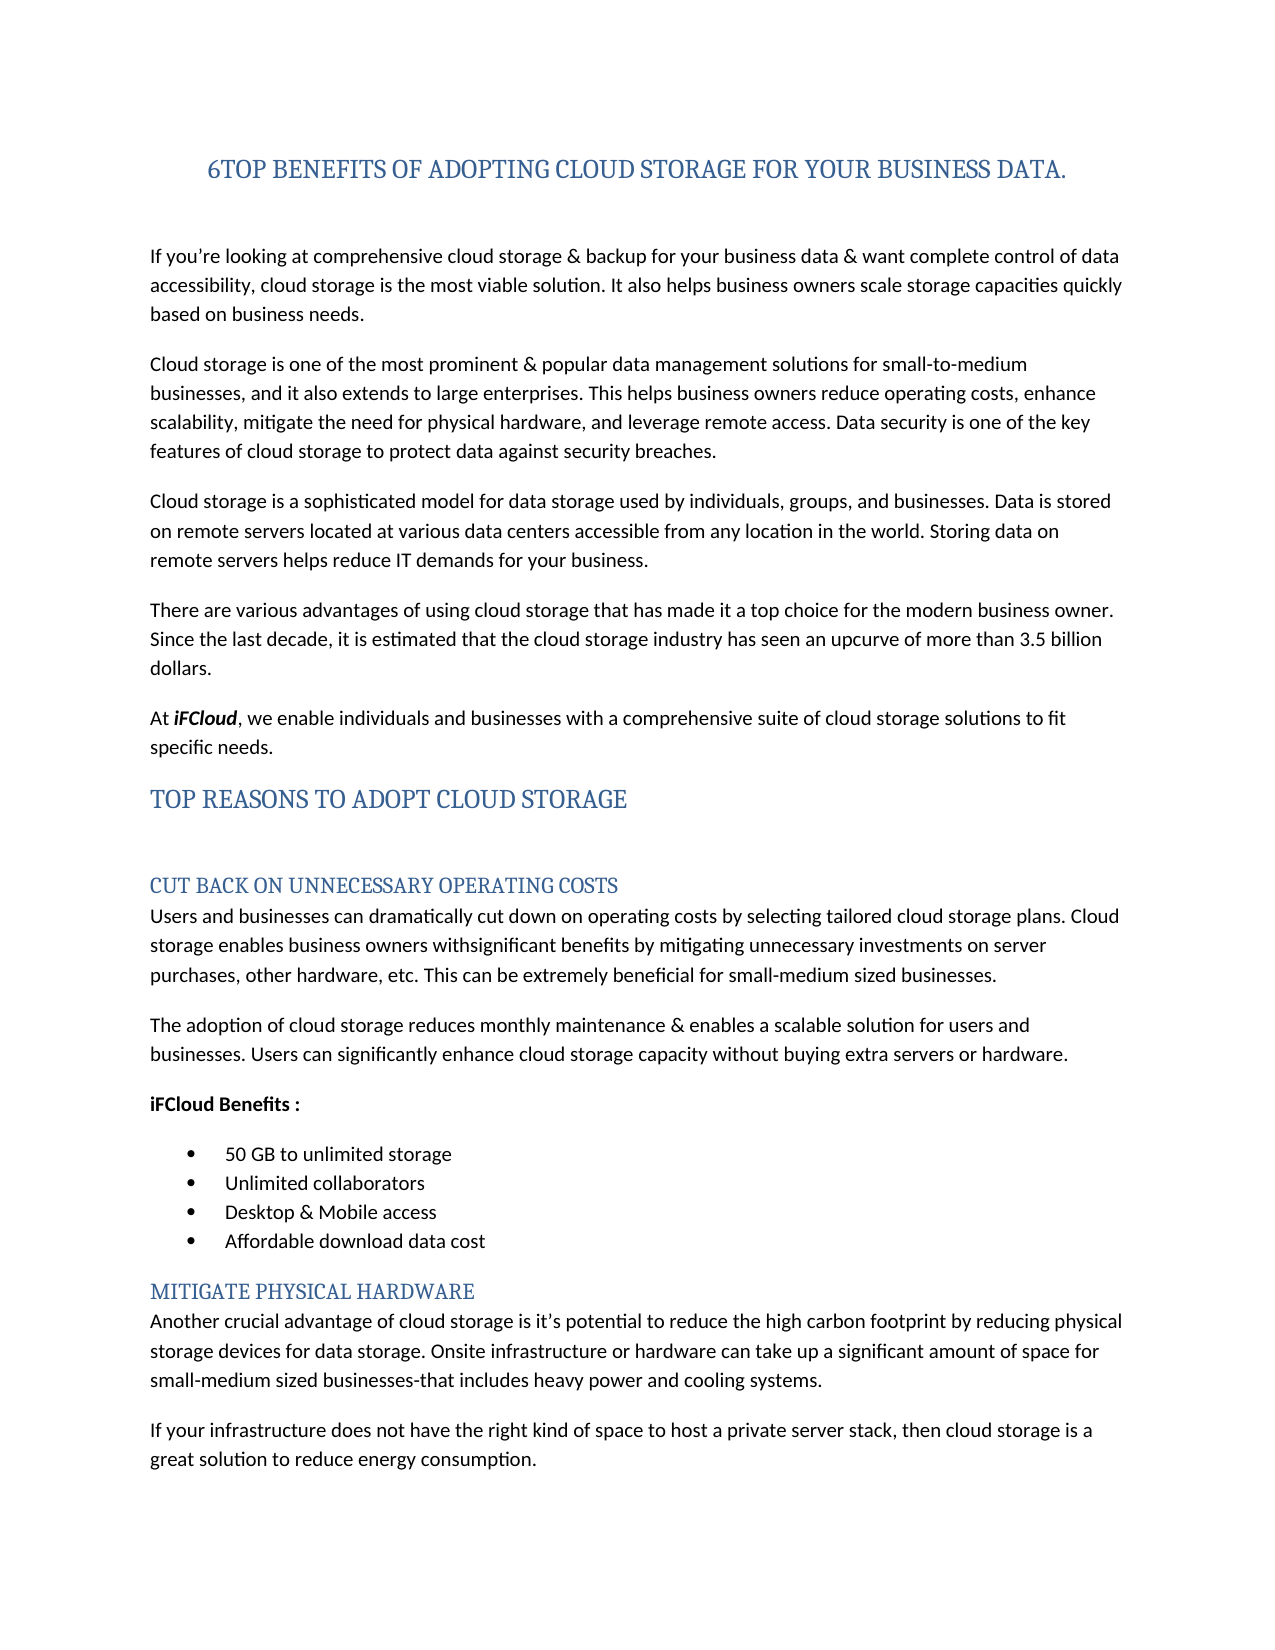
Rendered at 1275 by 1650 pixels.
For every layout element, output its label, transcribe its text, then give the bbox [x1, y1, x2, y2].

list Affordable download data cost [187, 1228, 1125, 1254]
subtitle CUT BACK ON UNNECESSARY OPERATING COSTS [150, 873, 1125, 900]
text The adoption of cloud storage reduces monthly maintenance & enables a scalable solution for users and businesses. Users can significantly enhance cloud storage capacity without buying extra servers or hardware. [150, 1012, 1125, 1066]
text At iFCloud, we enable individuals and businesses with a comprehensive suite of cloud storage solutions to fit specific needs. [150, 705, 1125, 760]
list 50 GB to unlimited storage [187, 1141, 1125, 1166]
list Desktop & Mobile access [187, 1199, 1125, 1225]
subtitle 6TOP BENEFITS OF ADOPTING CLOUD STORAGE FOR YOUR BUSINESS DATA. [150, 154, 1125, 185]
text There are various advantages of using cloud storage that has made it a top choice for the modern business owner. Since the last decade, it is estimated that the cloud storage industry has seen an upcurve of more than 3.5 billion dollars. [150, 597, 1125, 681]
text If you’re looking at comprehensive cloud storage & backup for your business data & want complete control of data accessibility, cloud storage is the most viable solution. It also helps business owners scale storage capacities quickly based on business needs. [150, 243, 1125, 327]
text Another crucial advantage of cloud storage is it’s potential to reduce the high carbon footprint by reducing physical storage devices for data storage. Onsite infrastructure or hardware can take up a significant amount of space for small-medium sized businesses-that includes heavy power and cooling systems. [150, 1309, 1125, 1392]
subtitle TOP REASONS TO ADOPT CLOUD STORAGE [150, 784, 1125, 816]
text Cloud storage is a sophisticated model for data storage used by individuals, groups, and businesses. Data is stored on remote servers located at various data centers accessible from any location in the world. Storing data on remote servers helps reduce IT demands for your business. [150, 489, 1125, 572]
text Users and businesses can dramatically cut down on operating costs by selecting tailored cloud storage plans. Cloud storage enables business owners withsignificant benefits by mitigating unnecessary investments on server purchases, other hardware, etc. This can be extremely beneficial for small-medium sized businesses. [150, 903, 1125, 987]
list Unlimited collaborators [187, 1170, 1125, 1196]
text Cloud storage is one of the most prominent & popular data management solutions for small-to-medium businesses, and it also extends to large enterprises. This helps business owners reduce operating costs, enhance scalability, mitigate the need for physical hardware, and leverage remote access. Data security is one of the key features of cloud storage to protect data against security breaches. [150, 351, 1125, 464]
subtitle MITIGATE PHYSICAL HARDWARE [150, 1278, 1125, 1305]
text iFCloud Benefits : [150, 1091, 1125, 1116]
text If your infrastructure does not have the right kind of space to host a private server stack, then cloud storage is a great solution to reduce energy consumption. [150, 1417, 1125, 1472]
